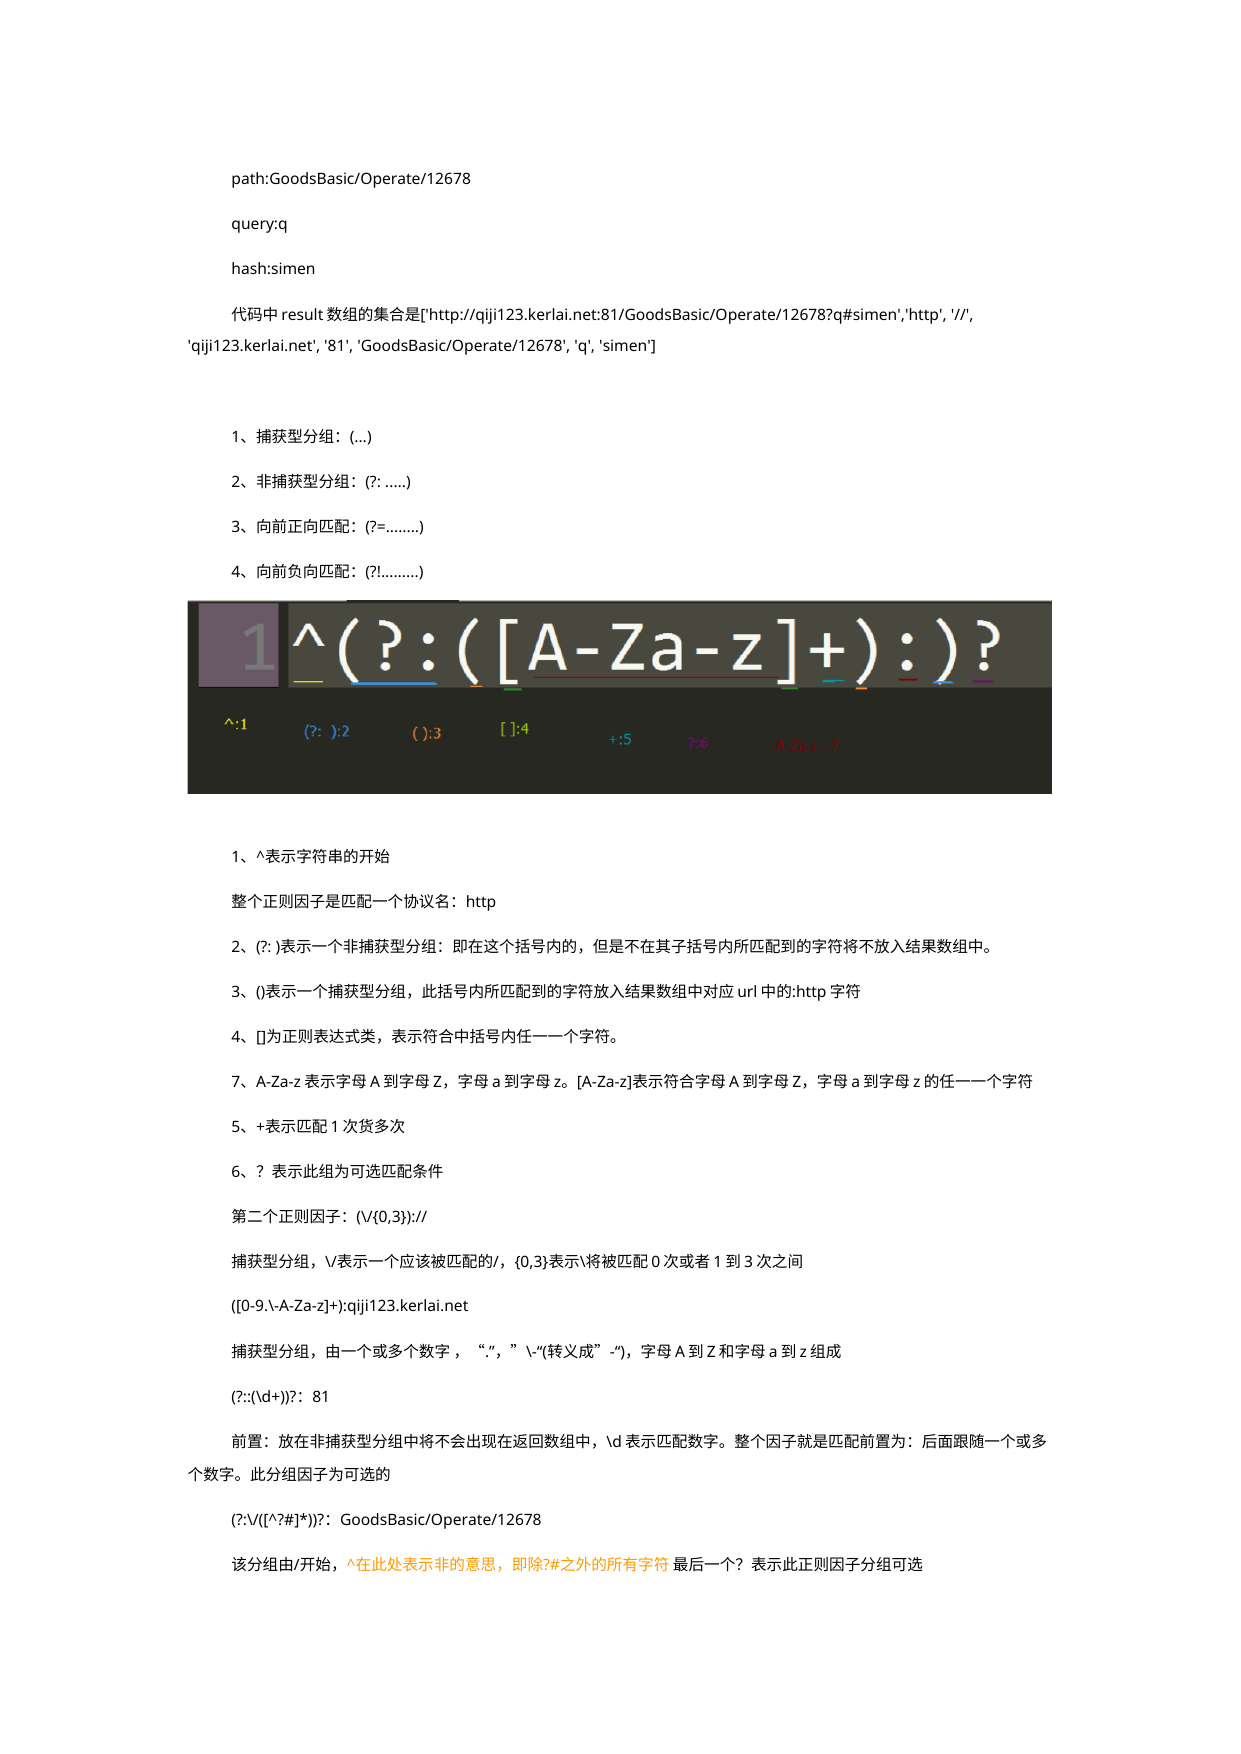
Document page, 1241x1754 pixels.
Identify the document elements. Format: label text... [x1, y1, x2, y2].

text 第二个正则因子：(\/{0,3}):// [187, 1199, 1053, 1232]
text 2、(?: )表示一个非捕获型分组：即在这个括号内的，但是不在其子括号内所匹配到的字符将不放入结果数组中。 [187, 929, 1053, 962]
text hash:simen [187, 252, 1053, 284]
text 捕获型分组，由一个或多个数字 ，“.”，”\-“(转义成”-“)，字母A到Z和字母a到z组成 [187, 1334, 1053, 1367]
text 该分组由/开始，^在此处表示非的意思，即除?#之外的所有字符 最后一个？表示此正则因子分组可选 [187, 1547, 1053, 1579]
text 3、()表示一个捕获型分组，此括号内所匹配到的字符放入结果数组中对应url中的:http字符 [187, 974, 1053, 1007]
text 代码中result数组的集合是['http://qiji123.kerlai.net:81/GoodsBasic/Operate/12678?q#simen','http', '//', 'qiji123.kerlai.net', '81', 'GoodsBasic/Operate/12678', 'q', 'simen'] [187, 297, 1053, 362]
text 4、向前负向匹配：(?!.........) [187, 554, 1053, 587]
text 4、[]为正则表达式类，表示符合中括号内任一一个字符。 [187, 1019, 1053, 1052]
text 5、+表示匹配1次货多次 [187, 1109, 1053, 1142]
text 捕获型分组，\/表示一个应该被匹配的/，{0,3}表示\将被匹配0次或者1到3次之间 [187, 1244, 1053, 1277]
text query:q [187, 207, 1053, 239]
text (?:\/([^?#]*))?：GoodsBasic/Operate/12678 [187, 1502, 1053, 1534]
text ([0-9.\-A-Za-z]+):qiji123.kerlai.net [187, 1289, 1053, 1322]
text 2、非捕获型分组：(?: .....) [187, 464, 1053, 497]
text 7、A-Za-z表示字母A到字母Z，字母a到字母z。[A-Za-z]表示符合字母A到字母Z，字母a到字母z的任一一个字符 [187, 1064, 1053, 1097]
text 1、^表示字符串的开始 [187, 839, 1053, 872]
text 整个正则因子是匹配一个协议名：http [187, 884, 1053, 917]
text path:GoodsBasic/Operate/12678 [187, 162, 1053, 194]
picture [187, 600, 1052, 794]
text 前置：放在非捕获型分组中将不会出现在返回数组中，\d表示匹配数字。整个因子就是匹配前置为：后面跟随一个或多个数字。此分组因子为可选的 [187, 1424, 1053, 1489]
text 6、？表示此组为可选匹配条件 [187, 1154, 1053, 1187]
text 1、捕获型分组：(...) [187, 419, 1053, 452]
text 3、向前正向匹配：(?=........) [187, 509, 1053, 542]
text (?::(\d+))?：81 [187, 1379, 1053, 1412]
